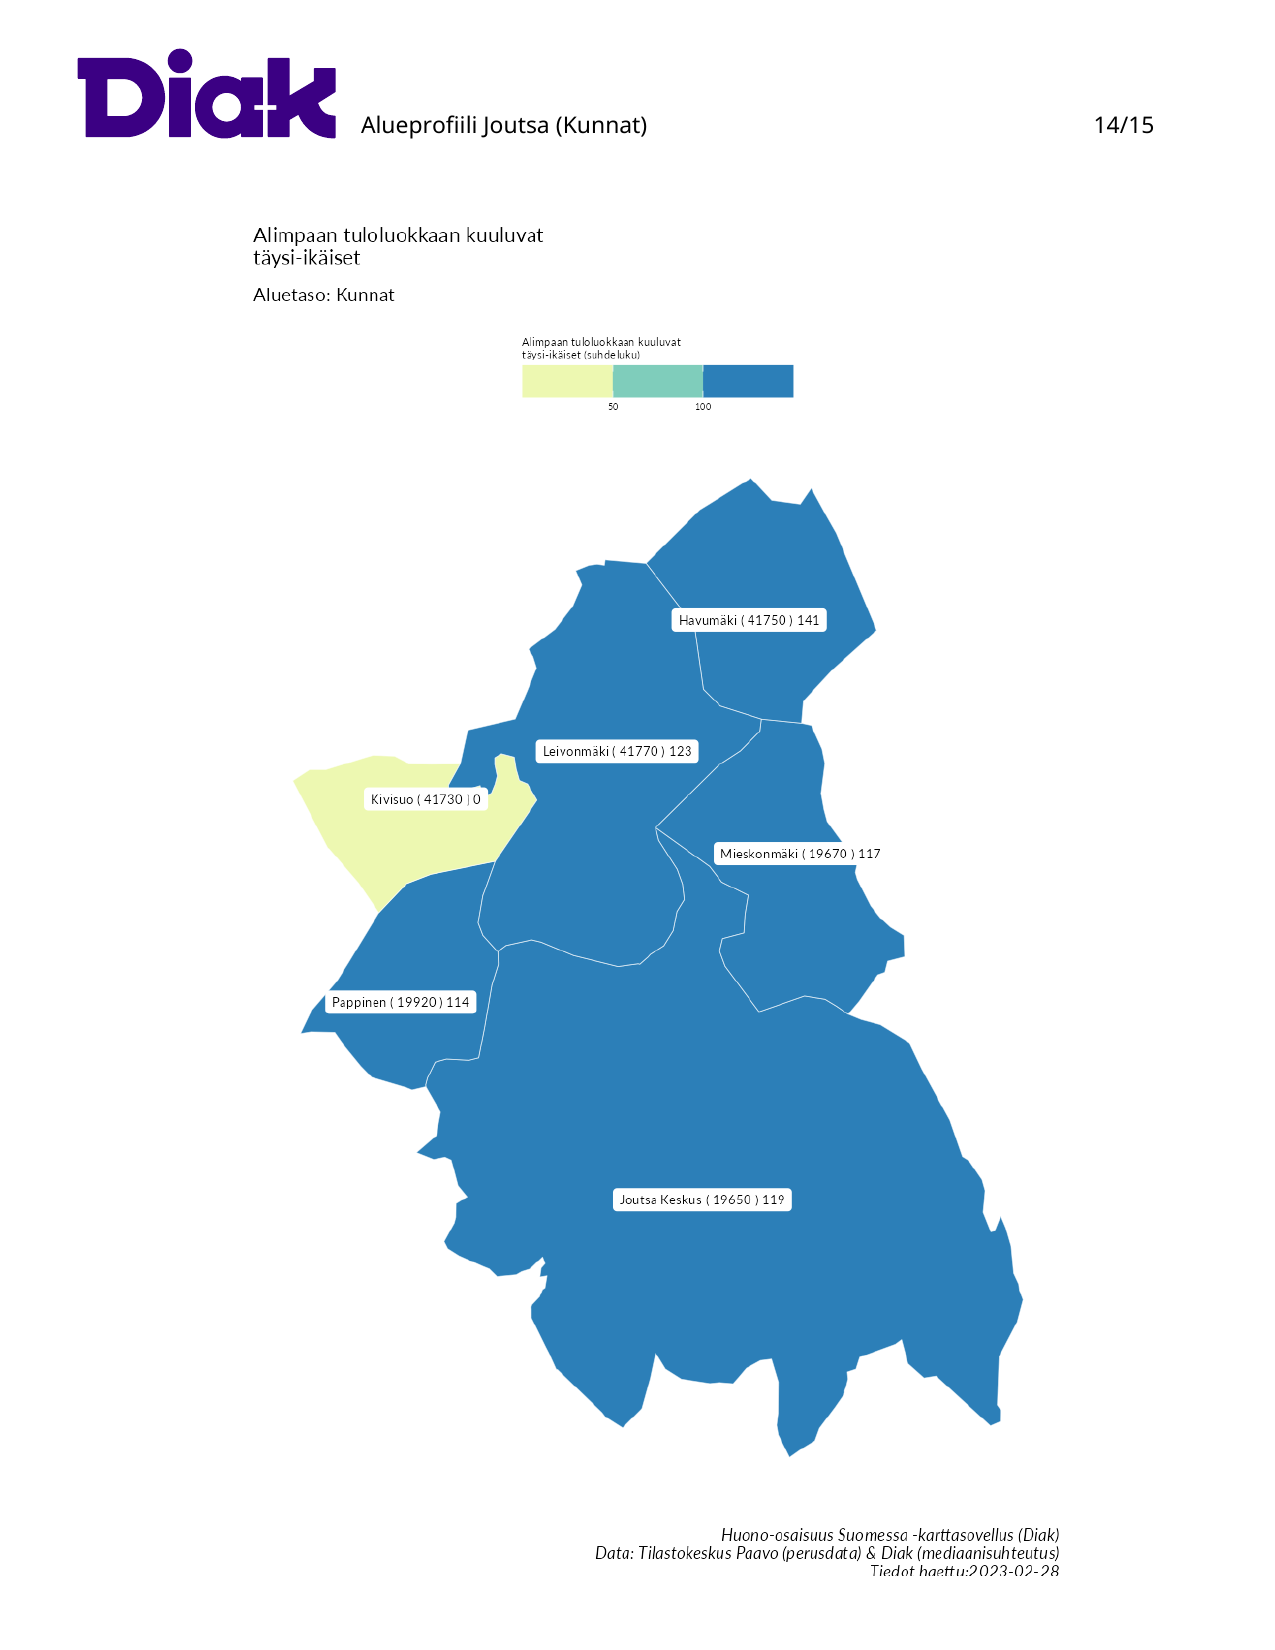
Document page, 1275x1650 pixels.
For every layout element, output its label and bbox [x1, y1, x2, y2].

picture [93, 172, 1219, 1576]
